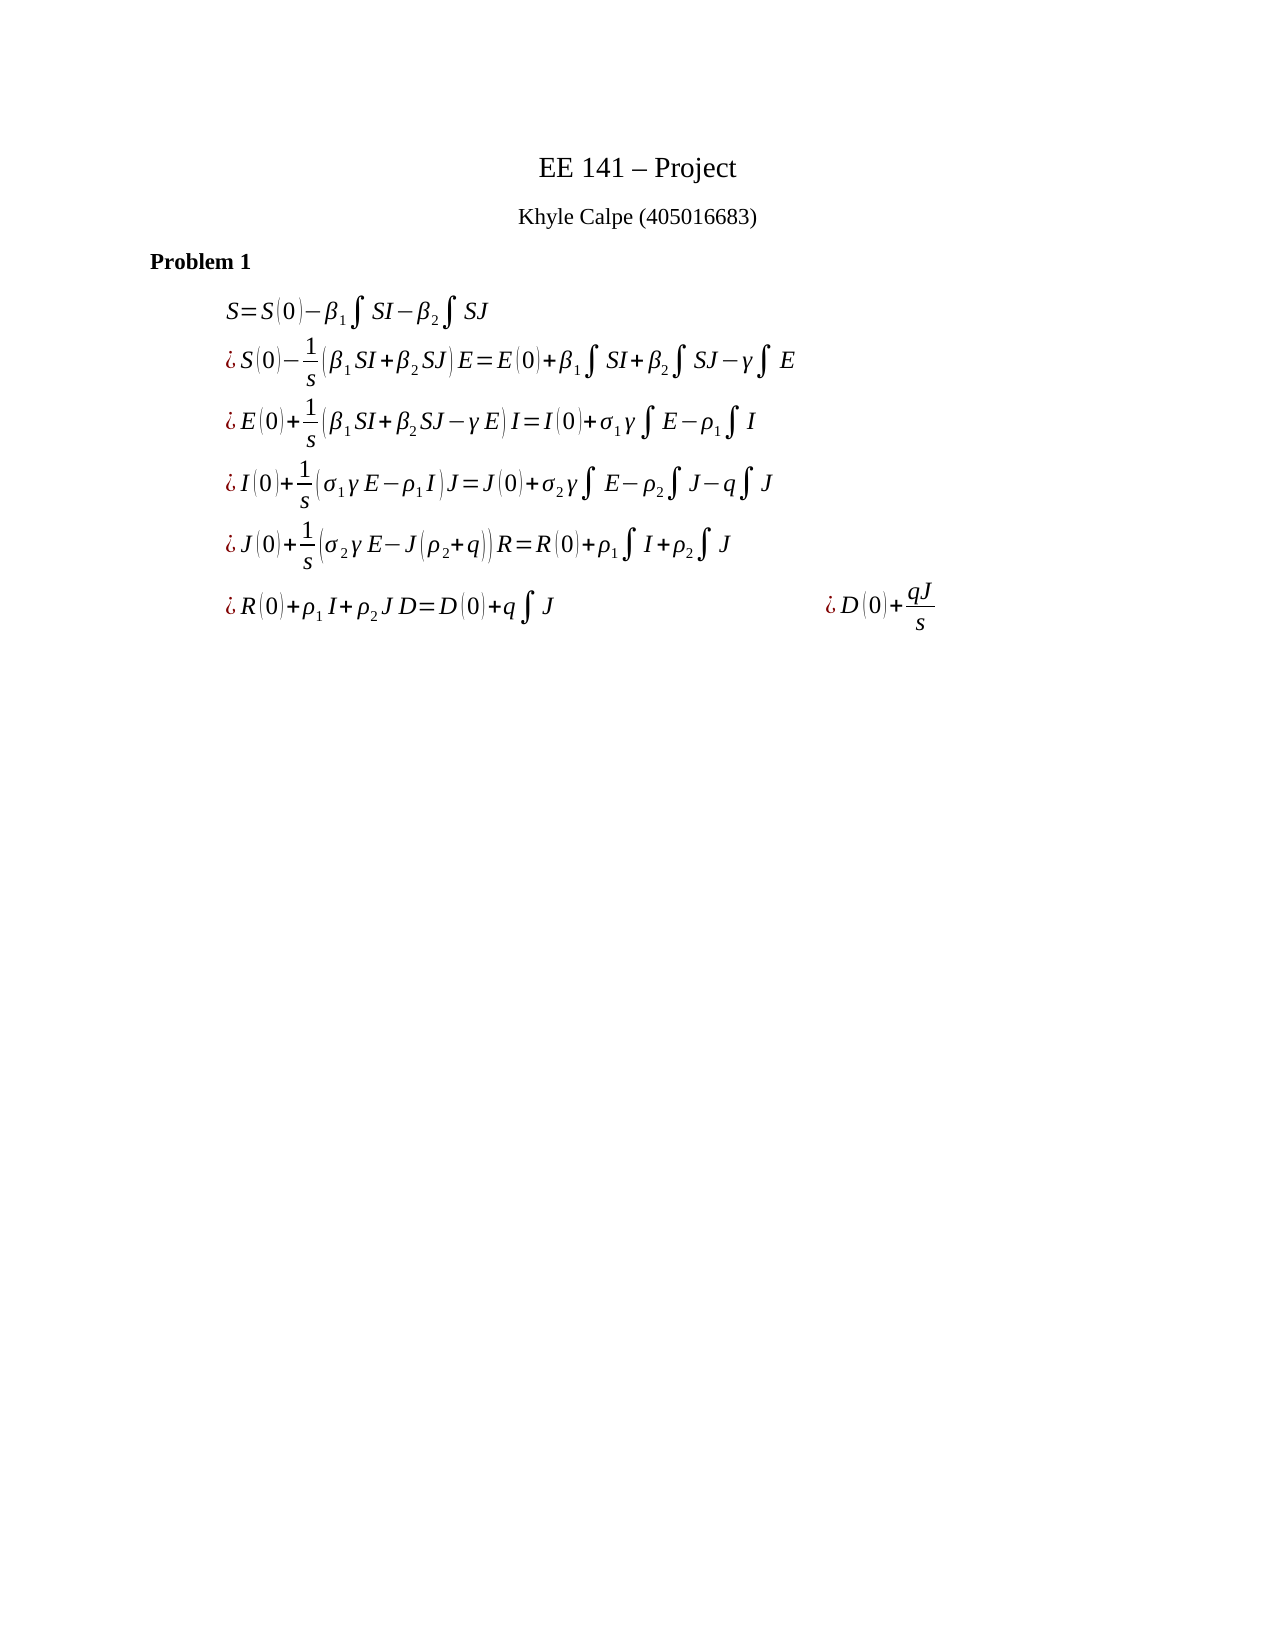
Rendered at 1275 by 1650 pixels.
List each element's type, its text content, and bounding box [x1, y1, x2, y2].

text Khyle Calpe (405016683) [150, 203, 1125, 229]
text EE 141 – Project [150, 150, 1125, 183]
text Problem 1 [150, 248, 1125, 274]
